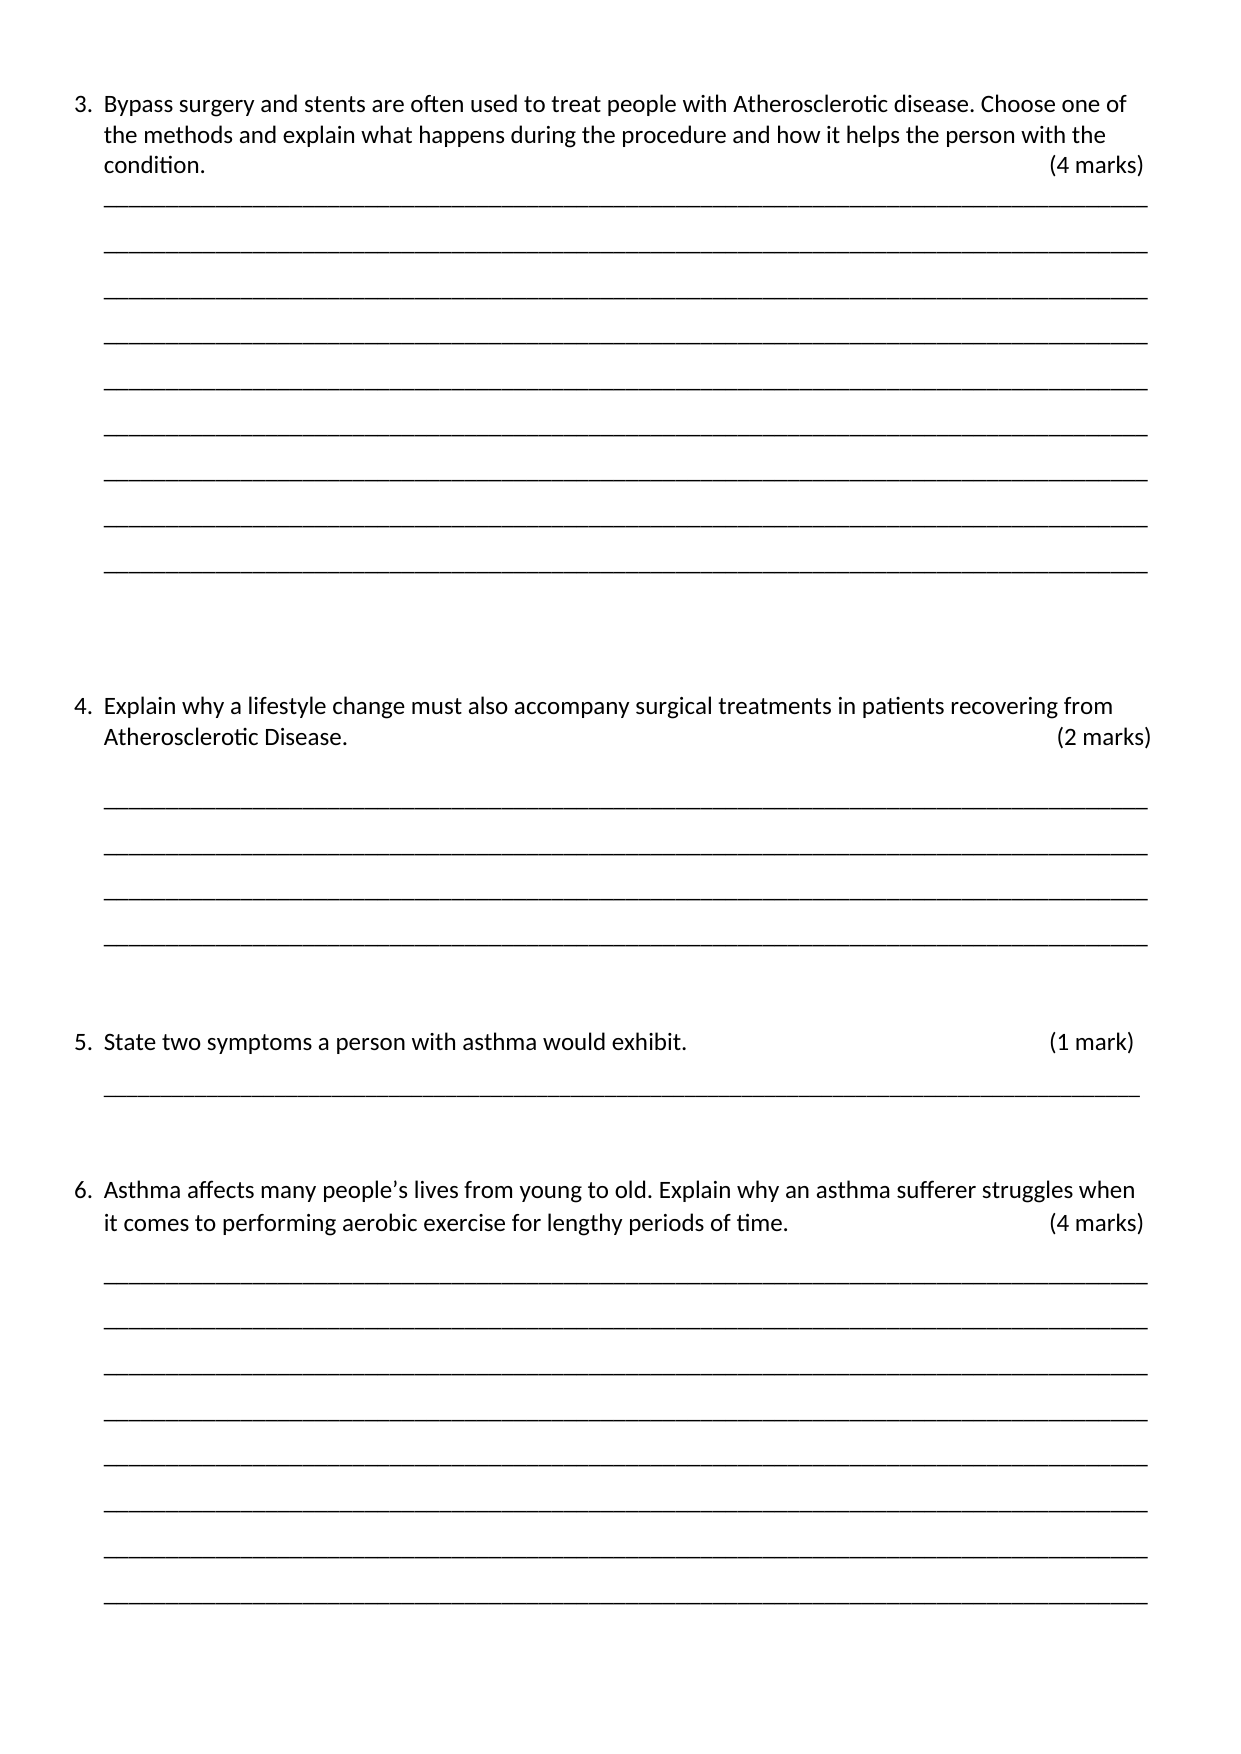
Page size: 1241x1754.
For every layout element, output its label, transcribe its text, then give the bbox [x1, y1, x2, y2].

list Asthma affects many people’s lives from young to old. Explain why an asthma sufferer struggles when it comes to performing aerobic exercise for lengthy periods of time. (4 marks) [74, 1174, 1152, 1238]
list Explain why a lifestyle change must also accompany surgical treatments in patients recovering from Atherosclerotic Disease. (2 marks) [74, 691, 1152, 752]
list Bypass surgery and stents are often used to treat people with Atherosclerotic disease. Choose one of the methods and explain what happens during the procedure and how it helps the person with the condition. (4 marks) [74, 89, 1152, 180]
list State two symptoms a person with asthma would exhibit. (1 mark) [74, 1026, 1152, 1057]
list ___________________________________________________________________________________________ [103, 1072, 1152, 1100]
list ________________________________________________________________________________________________________________________________________________________________________________________________________________________________________________________________________________________________________________________________________________ [103, 782, 1152, 950]
text ________________________________________________________________________________________________________________________________________________________________________________________________________________________________________________________________________________________________________________________________________________________________________________________________________________________________________________________________________________________________________________________________________________________________________________________________________________________________________________________________________________________________ [103, 1257, 1152, 1607]
list ____________________________________________________________________________________________________________________________________________________________________________________________________________________________________________________________________________________________________________________________________________________________________________________________________________________________________________________________________________________________________________________________________________________________________________________________________________________________________________________________________________________________________________________________________________________________________________________ [103, 180, 1152, 577]
